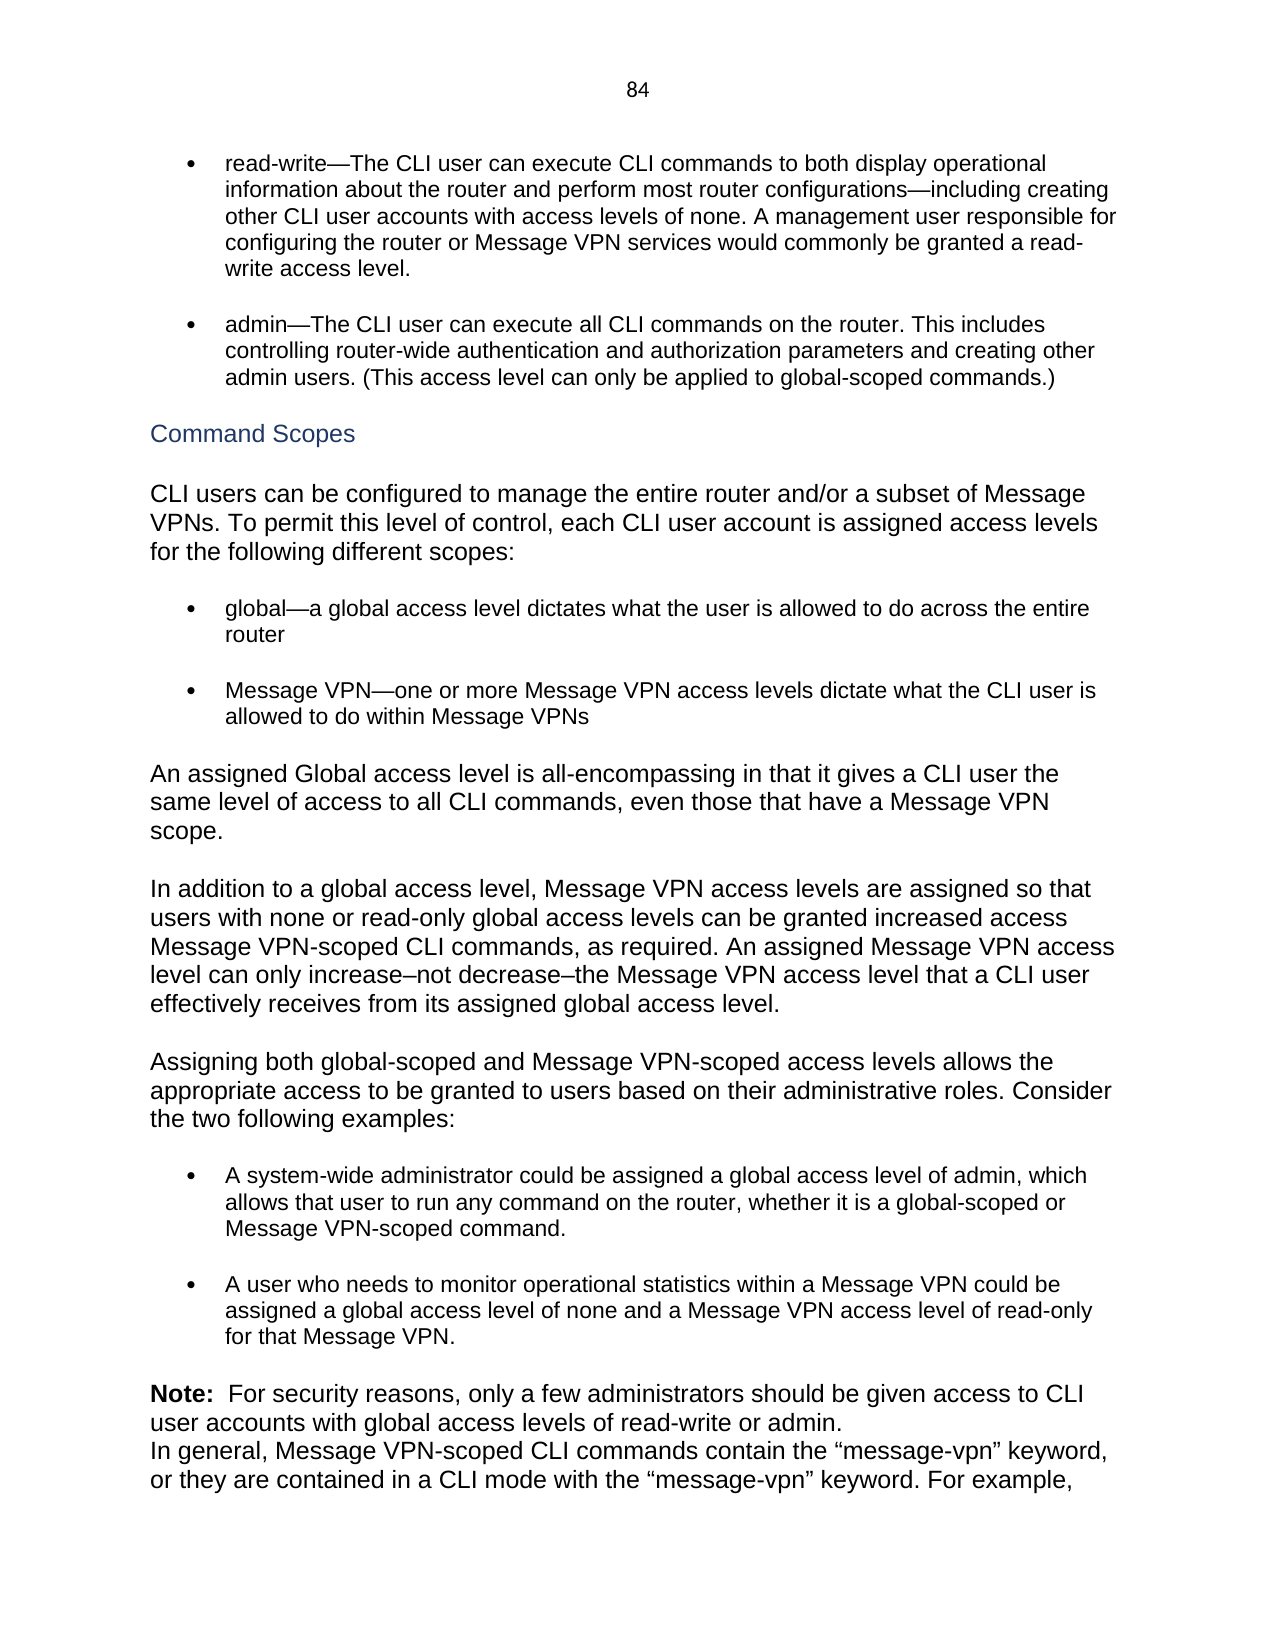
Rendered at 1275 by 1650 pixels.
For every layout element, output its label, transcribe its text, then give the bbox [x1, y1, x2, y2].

text In addition to a global access level, Message VPN access levels are assigned so that users with none or read-only global access levels can be granted increased access Message VPN-scoped CLI commands, as required. An assigned Message VPN access level can only increase–not decrease–the Message VPN access level that a CLI user effectively receives from its assigned global access level. [150, 874, 1125, 1018]
list global—a global access level dictates what the user is allowed to do across the entire router [187, 595, 1125, 647]
text An assigned Global access level is all-encompassing in that it gives a CLI user the same level of access to all CLI commands, even those that have a Message VPN scope. [150, 758, 1125, 845]
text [150, 1379, 1125, 1494]
list admin—The CLI user can execute all CLI commands on the router. This includes controlling router-wide authentication and authorization parameters and creating other admin users. (This access level can only be applied to global-scoped commands.) [187, 311, 1125, 390]
text CLI users can be configured to manage the entire router and/or a subset of Message VPNs. To permit this level of control, each CLI user account is assigned access levels for the following different scopes: [150, 479, 1125, 566]
list Message VPN—one or more Message VPN access levels dictate what the CLI user is allowed to do within Message VPNs [187, 677, 1125, 729]
subtitle Command Scopes [150, 419, 1125, 448]
text Assigning both global-scoped and Message VPN-scoped access levels allows the appropriate access to be granted to users based on their administrative roles. Consider the two following examples: [150, 1047, 1125, 1133]
list read-write—The CLI user can execute CLI commands to both display operational information about the router and perform most router configurations—including creating other CLI user accounts with access levels of none. A management user responsible for configuring the router or Message VPN services would commonly be granted a read-write access level. [187, 150, 1125, 282]
list A user who needs to monitor operational statistics within a Message VPN could be assigned a global access level of none and a Message VPN access level of read-only for that Message VPN. [187, 1271, 1125, 1349]
list A system-wide administrator could be assigned a global access level of admin, which allows that user to run any command on the router, whether it is a global-scoped or Message VPN-scoped command. [187, 1162, 1125, 1241]
